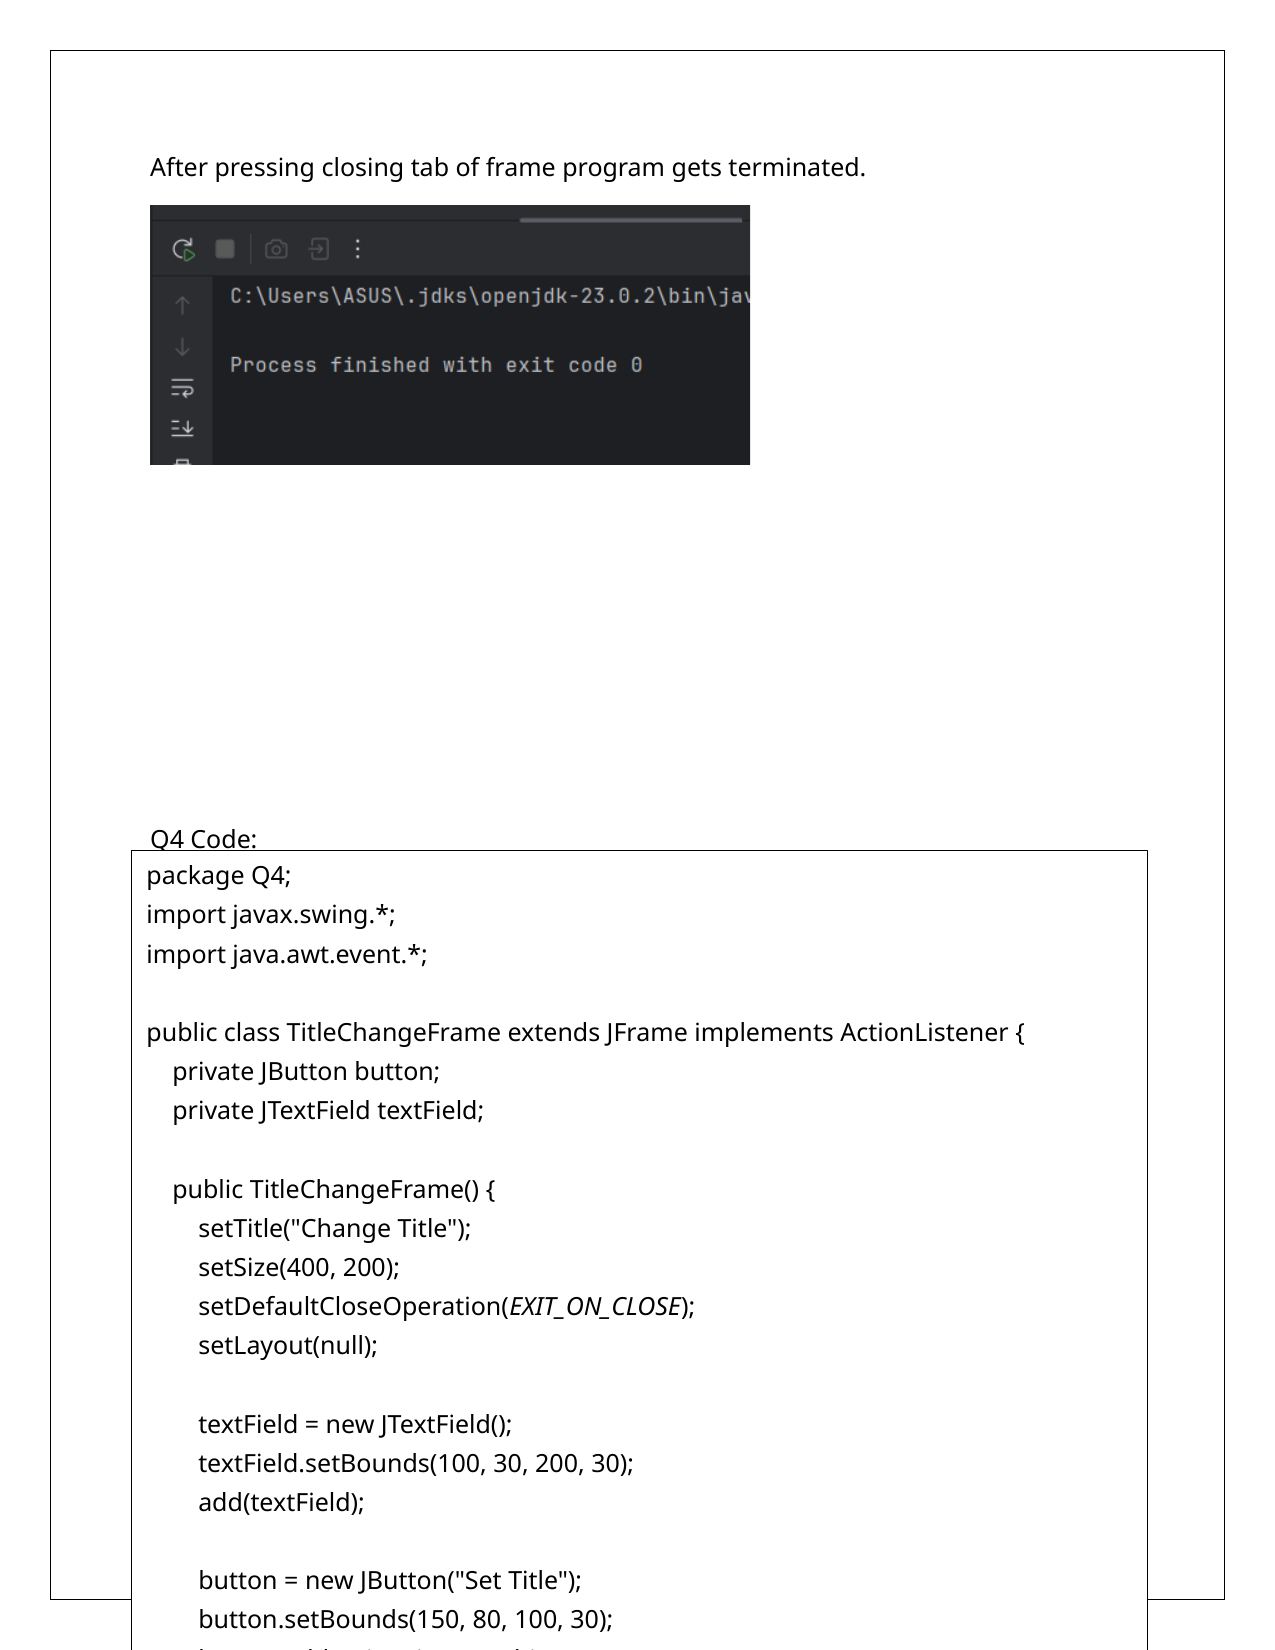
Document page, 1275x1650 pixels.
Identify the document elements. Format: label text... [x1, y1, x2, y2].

picture [150, 205, 750, 465]
text After pressing closing tab of frame program gets terminated. [150, 150, 1125, 184]
text Q4 Code: [150, 821, 1125, 850]
